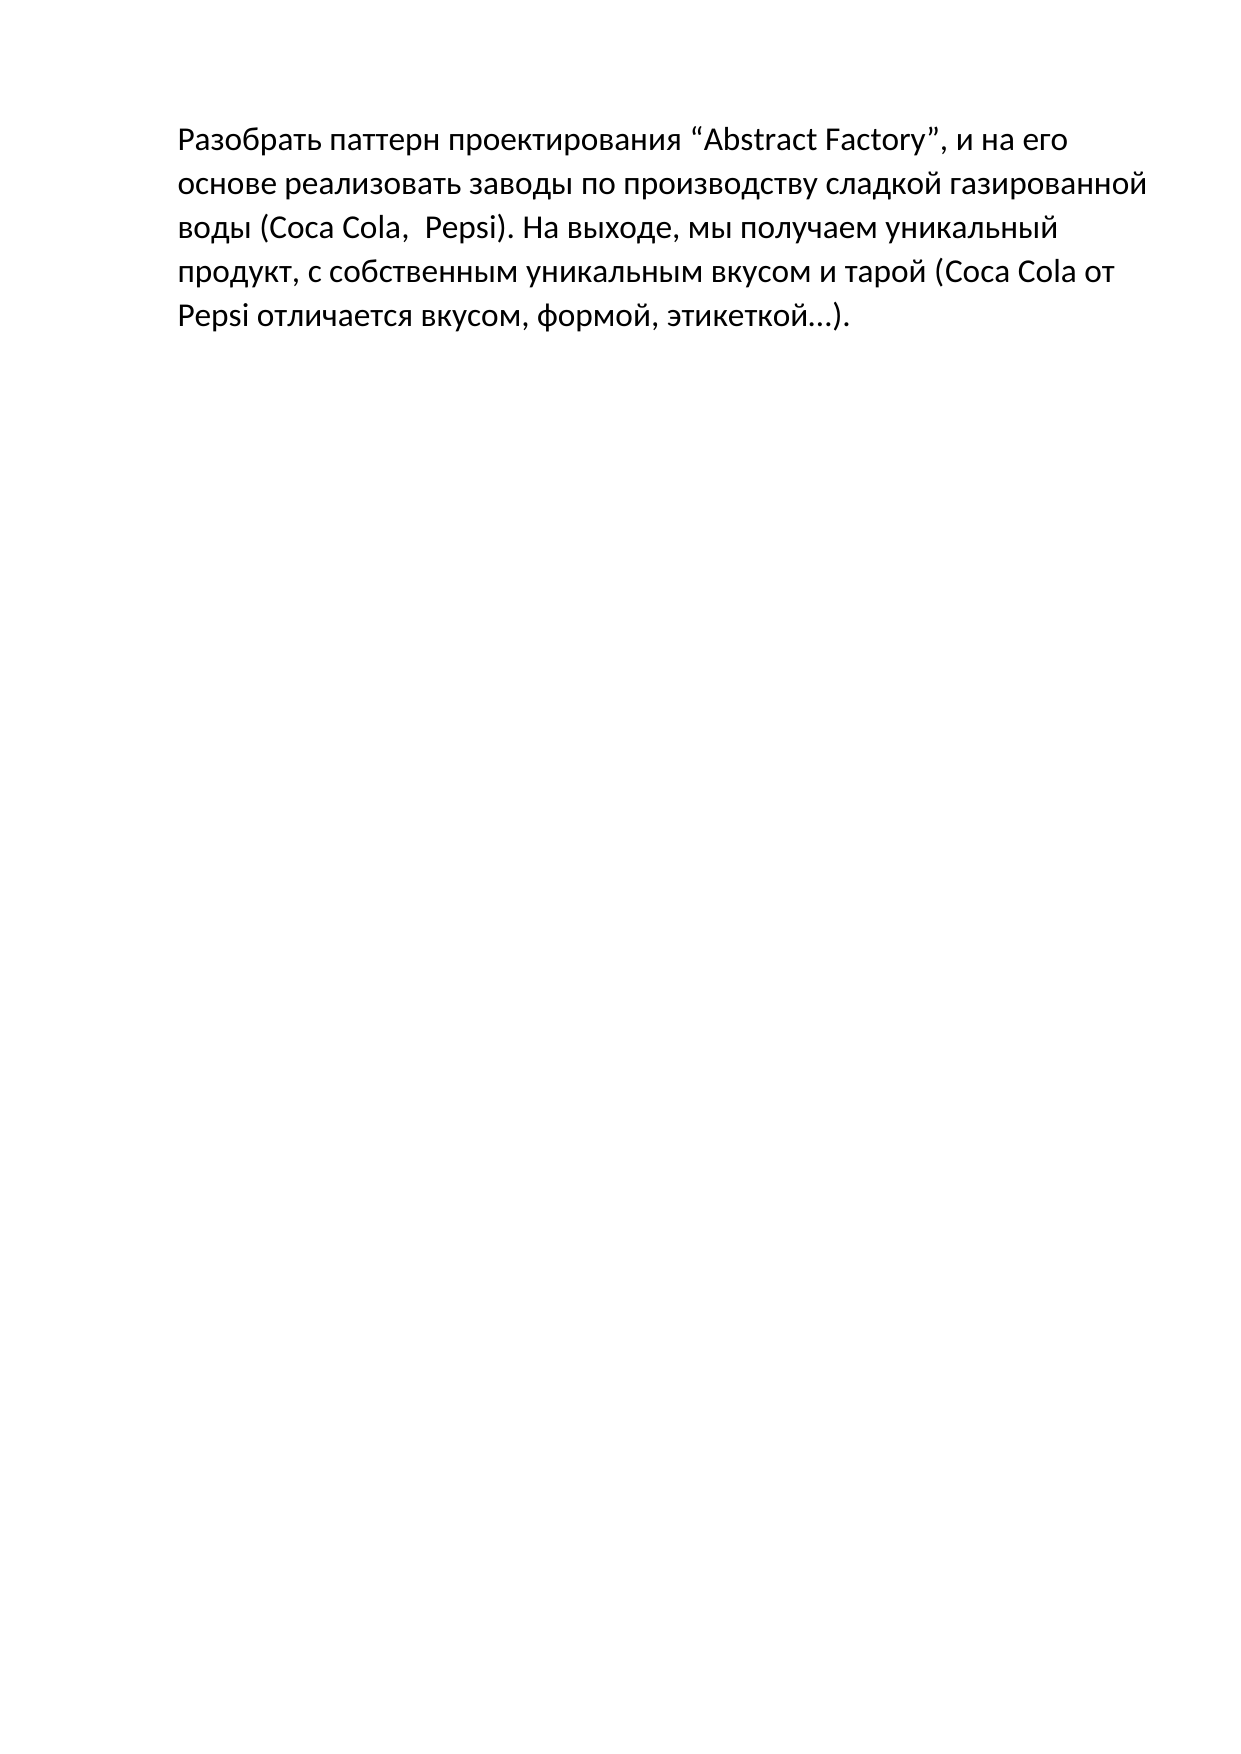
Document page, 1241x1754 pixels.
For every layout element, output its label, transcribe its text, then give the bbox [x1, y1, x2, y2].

text Разобрать паттерн проектирования “Abstract Factory”, и на его основе реализовать заводы по производству сладкой газированной воды (Coca Cola, Pepsi). На выходе, мы получаем уникальный продукт, с собственным уникальным вкусом и тарой (Coca Cola от Pepsi отличается вкусом, формой, этикеткой…). [177, 118, 1152, 335]
